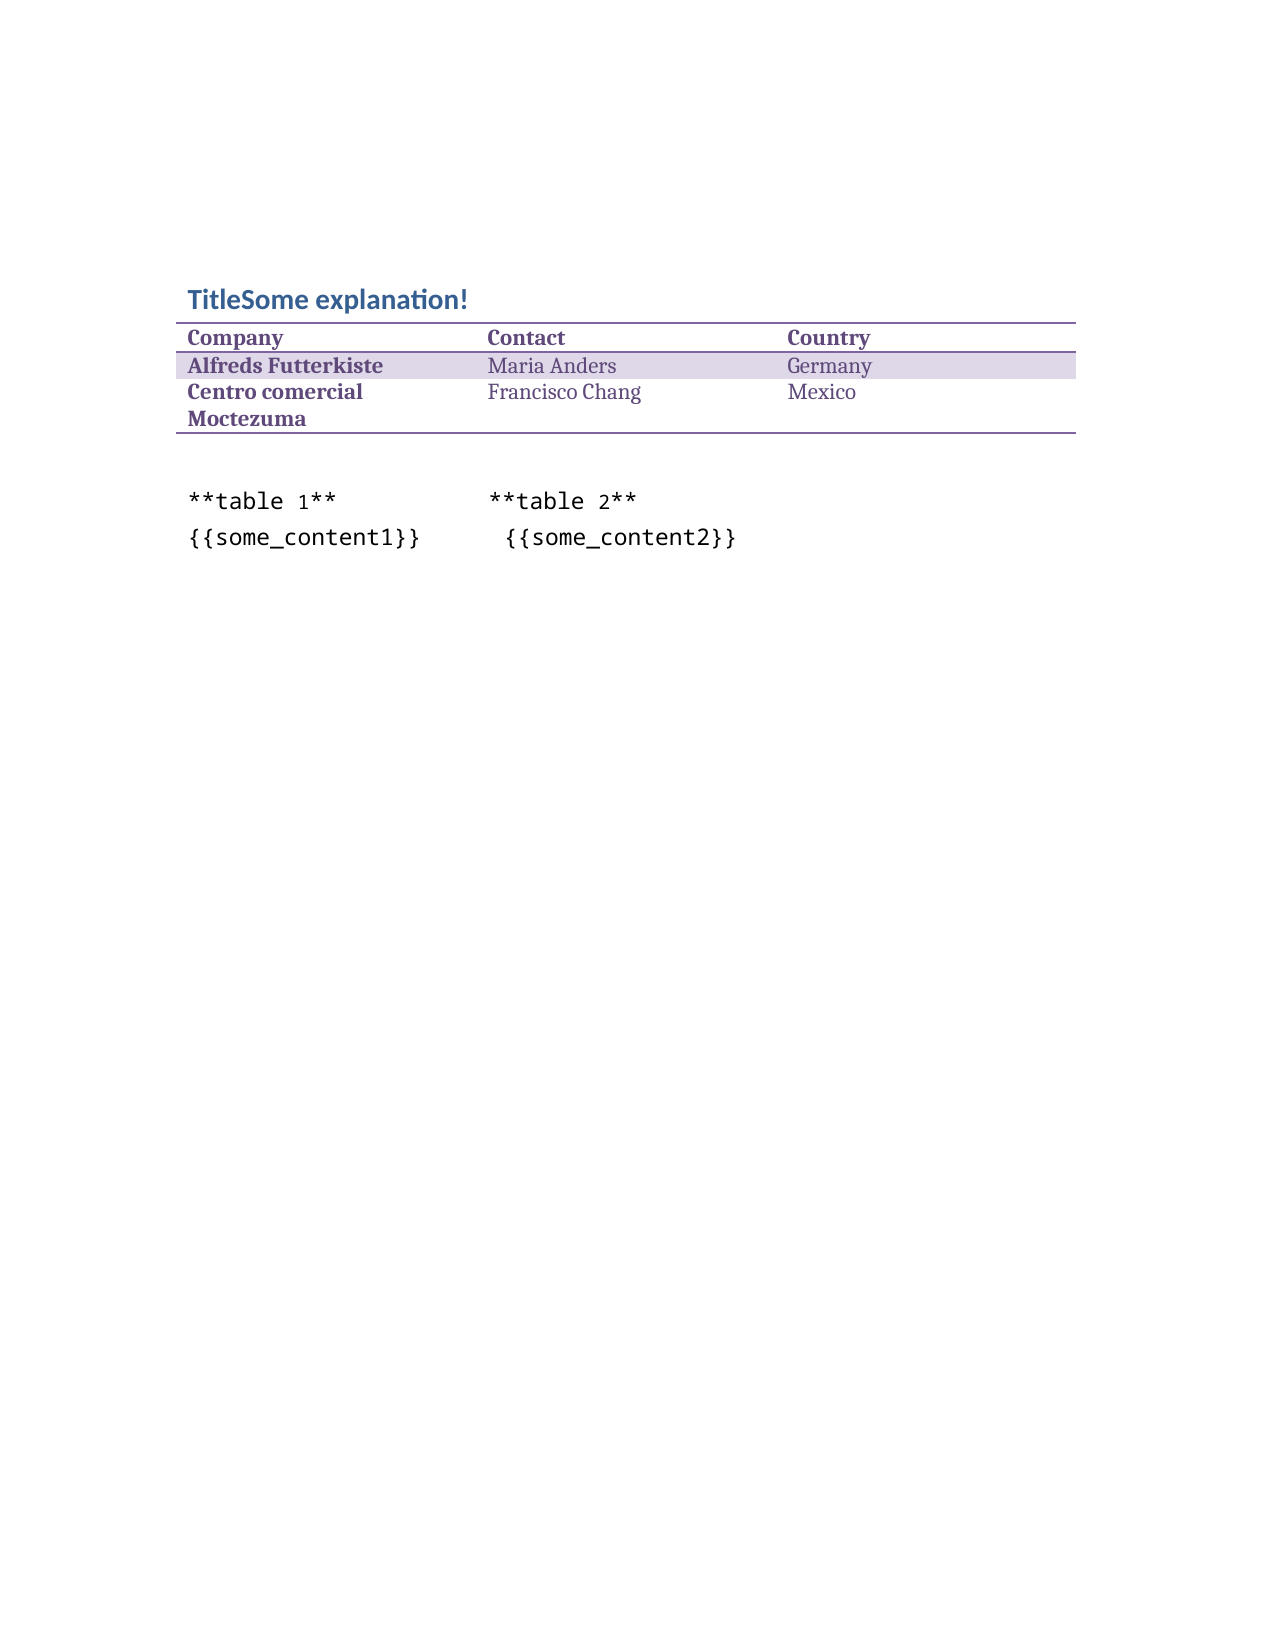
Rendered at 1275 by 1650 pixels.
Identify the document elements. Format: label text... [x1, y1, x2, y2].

subtitle TitleSome explanation! [187, 281, 1087, 317]
table_cell Centro comercial Moctezuma [176, 379, 476, 432]
table_cell Maria Anders [476, 353, 776, 379]
table_cell Alfreds Futterkiste [176, 353, 476, 379]
table_cell Mexico [776, 379, 1076, 432]
table_cell Germany [776, 353, 1076, 379]
text **table 1** **table 2** {{some_content1}} {{some_content2}} [187, 485, 1087, 552]
table_header Company [176, 324, 476, 351]
table_header Contact [476, 324, 776, 351]
table_cell Francisco Chang [476, 379, 776, 432]
table_header Country [776, 324, 1076, 351]
